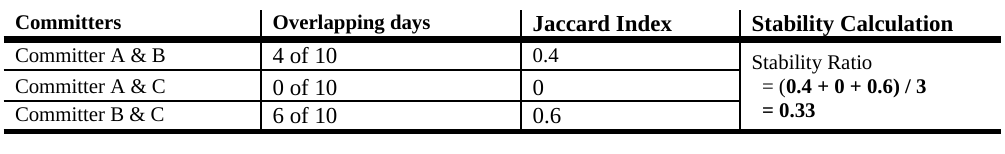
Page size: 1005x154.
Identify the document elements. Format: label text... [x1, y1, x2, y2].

table_cell Committer A & B [4, 43, 260, 69]
table_cell Committer B & C [4, 102, 260, 129]
table_header Overlapping days [262, 10, 520, 36]
table_cell Committer A & C [4, 71, 260, 100]
table_cell 4 of 10 [262, 43, 520, 69]
table_header Jaccard Index [522, 10, 739, 36]
table_cell 6 of 10 [262, 102, 520, 129]
table_cell 0 [522, 71, 739, 100]
table_cell 0.4 [522, 43, 739, 69]
table_cell 0.6 [522, 102, 739, 129]
table_cell 0 of 10 [262, 71, 520, 100]
table_cell Stability Ratio = (0.4 + 0 + 0.6) / 3 = 0.33 [741, 43, 1001, 129]
table_header Stability Calculation [741, 10, 1001, 36]
table_header Committers [4, 10, 260, 36]
